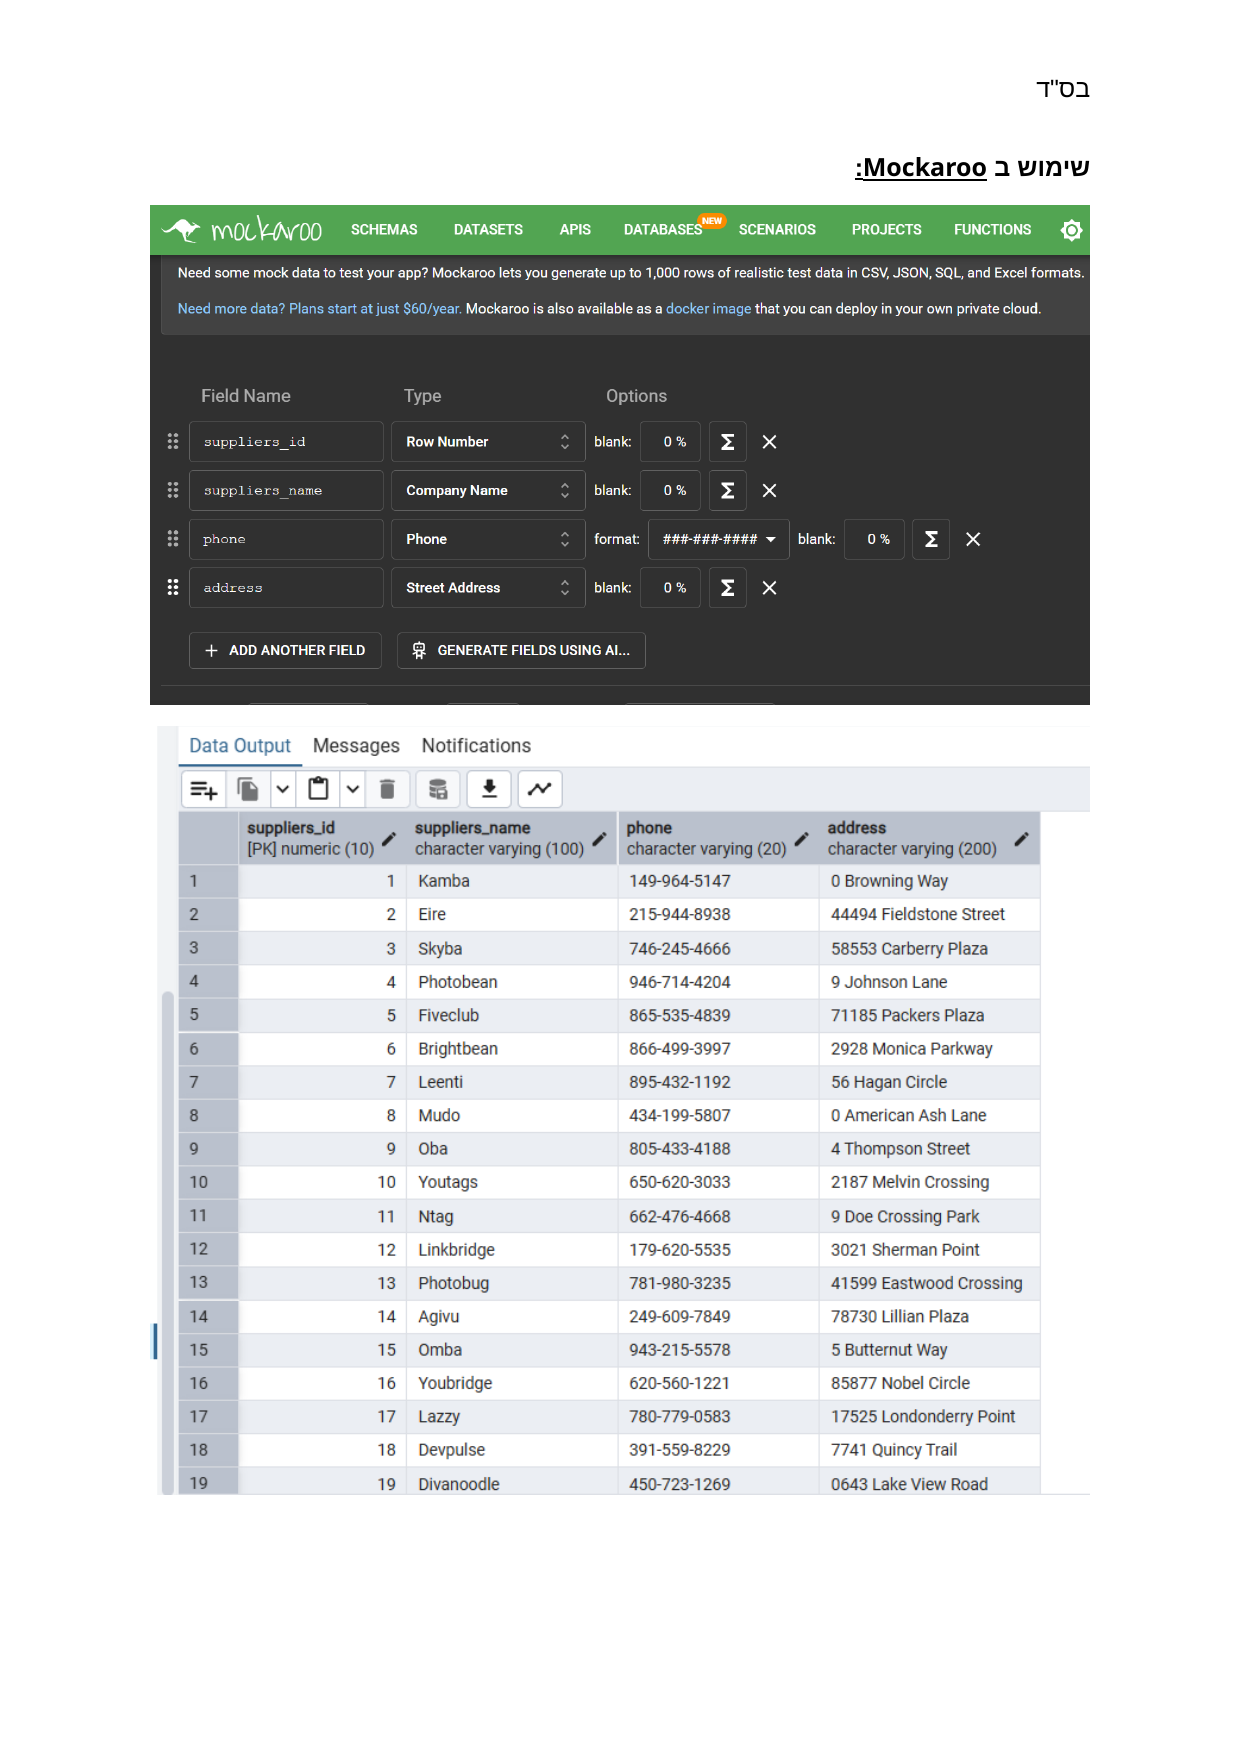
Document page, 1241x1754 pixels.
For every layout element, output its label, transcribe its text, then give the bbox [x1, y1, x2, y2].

text שימוש ב Mockaroo: [150, 150, 1090, 184]
picture [150, 726, 1090, 1495]
picture [150, 205, 1090, 705]
